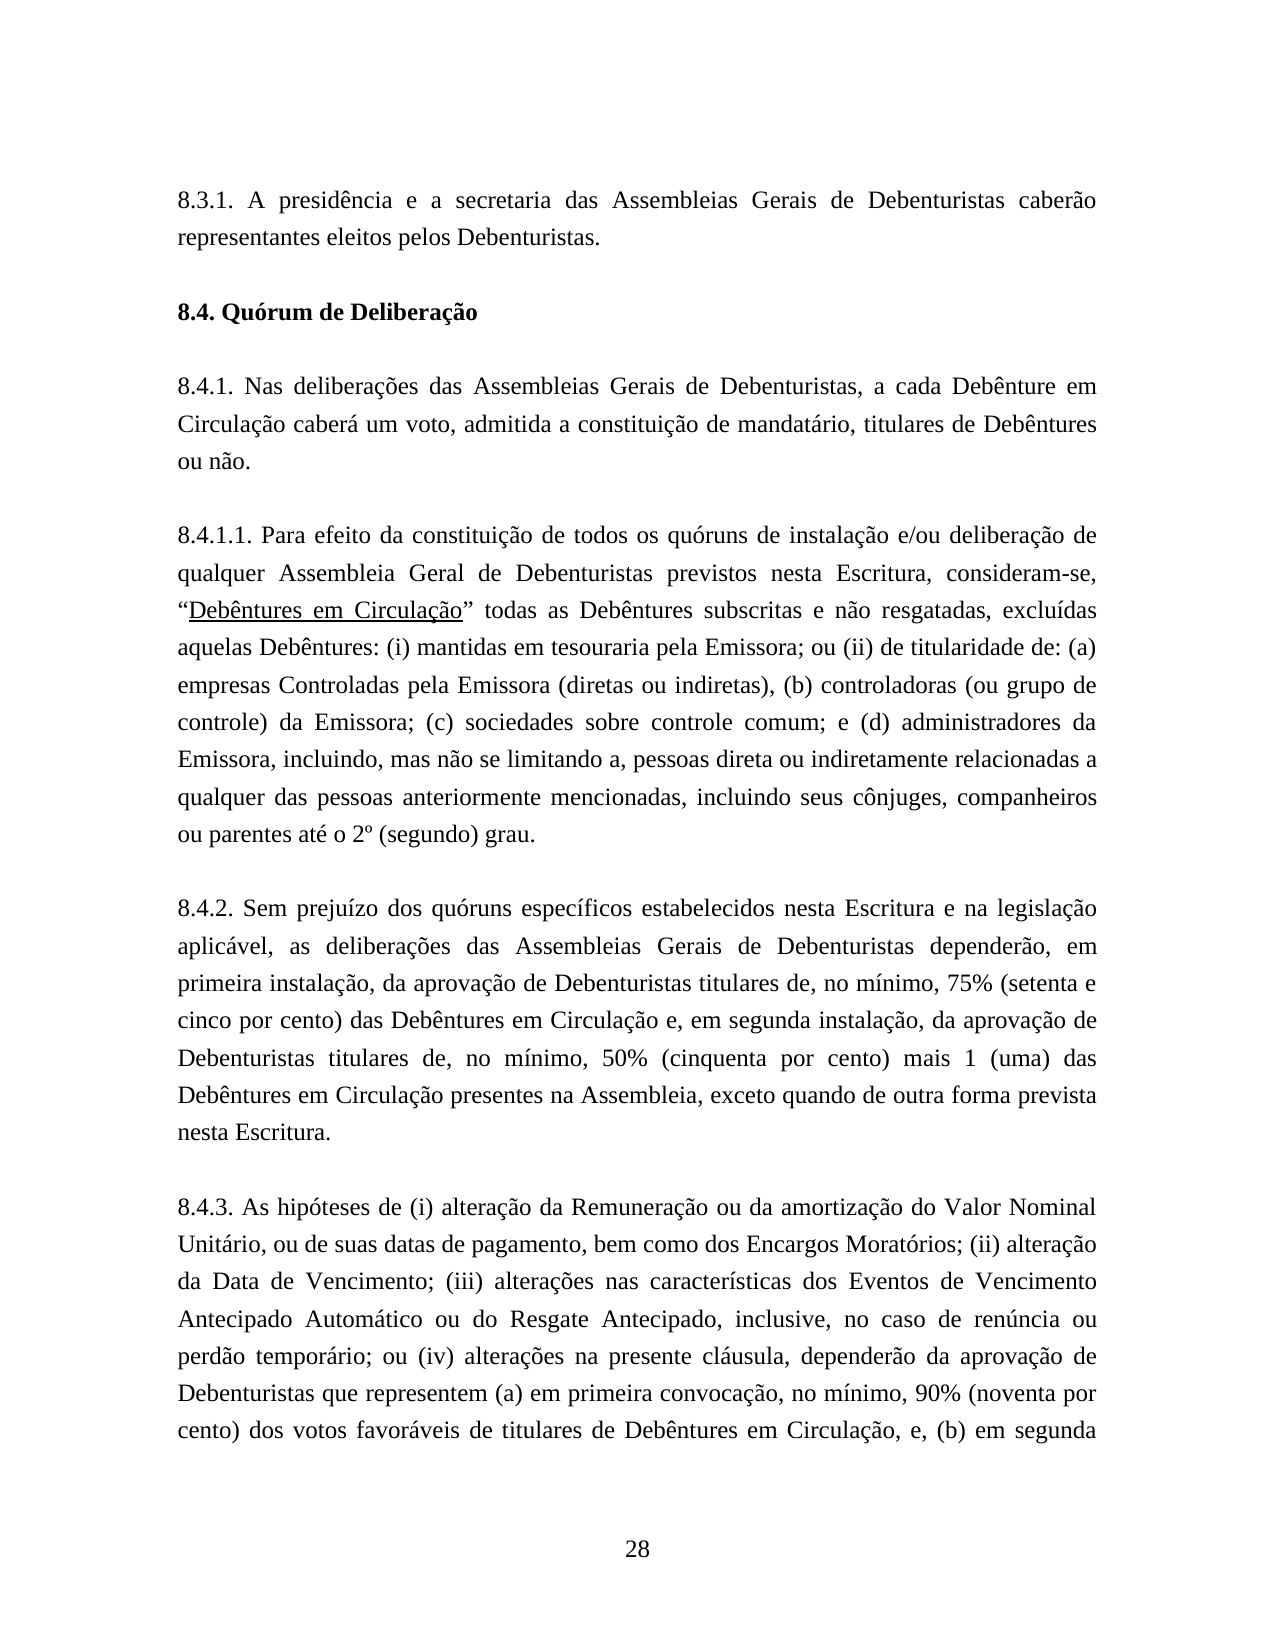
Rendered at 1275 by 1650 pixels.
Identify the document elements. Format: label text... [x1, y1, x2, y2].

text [177, 1192, 1098, 1444]
text 8.4. Quórum de Deliberação [177, 297, 1098, 326]
text 8.4.1. Nas deliberações das Assembleias Gerais de Debenturistas, a cada Debênture em Circulação caberá um voto, admitida a constituição de mandatário, titulares de Debêntures ou não. [177, 371, 1098, 475]
text 8.4.1.1. Para efeito da constituição de todos os quóruns de instalação e/ou deliberação de qualquer Assembleia Geral de Debenturistas previstos nesta Escritura, consideram-se, “Debêntures em Circulação” todas as Debêntures subscritas e não resgatadas, excluídas aquelas Debêntures: (i) mantidas em tesouraria pela Emissora; ou (ii) de titularidade de: (a) empresas Controladas pela Emissora (diretas ou indiretas), (b) controladoras (ou grupo de controle) da Emissora; (c) sociedades sobre controle comum; e (d) administradores da Emissora, incluindo, mas não se limitando a, pessoas direta ou indiretamente relacionadas a qualquer das pessoas anteriormente mencionadas, incluindo seus cônjuges, companheiros ou parentes até o 2º (segundo) grau. [177, 521, 1098, 848]
text 8.4.2. Sem prejuízo dos quóruns específicos estabelecidos nesta Escritura e na legislação aplicável, as deliberações das Assembleias Gerais de Debenturistas dependerão, em primeira instalação, da aprovação de Debenturistas titulares de, no mínimo, 75% (setenta e cinco por cento) das Debêntures em Circulação e, em segunda instalação, da aprovação de Debenturistas titulares de, no mínimo, 50% (cinquenta por cento) mais 1 (uma) das Debêntures em Circulação presentes na Assembleia, exceto quando de outra forma prevista nesta Escritura. [177, 893, 1098, 1146]
text 8.3.1. A presidência e a secretaria das Assembleias Gerais de Debenturistas caberão representantes eleitos pelos Debenturistas. [177, 185, 1098, 251]
